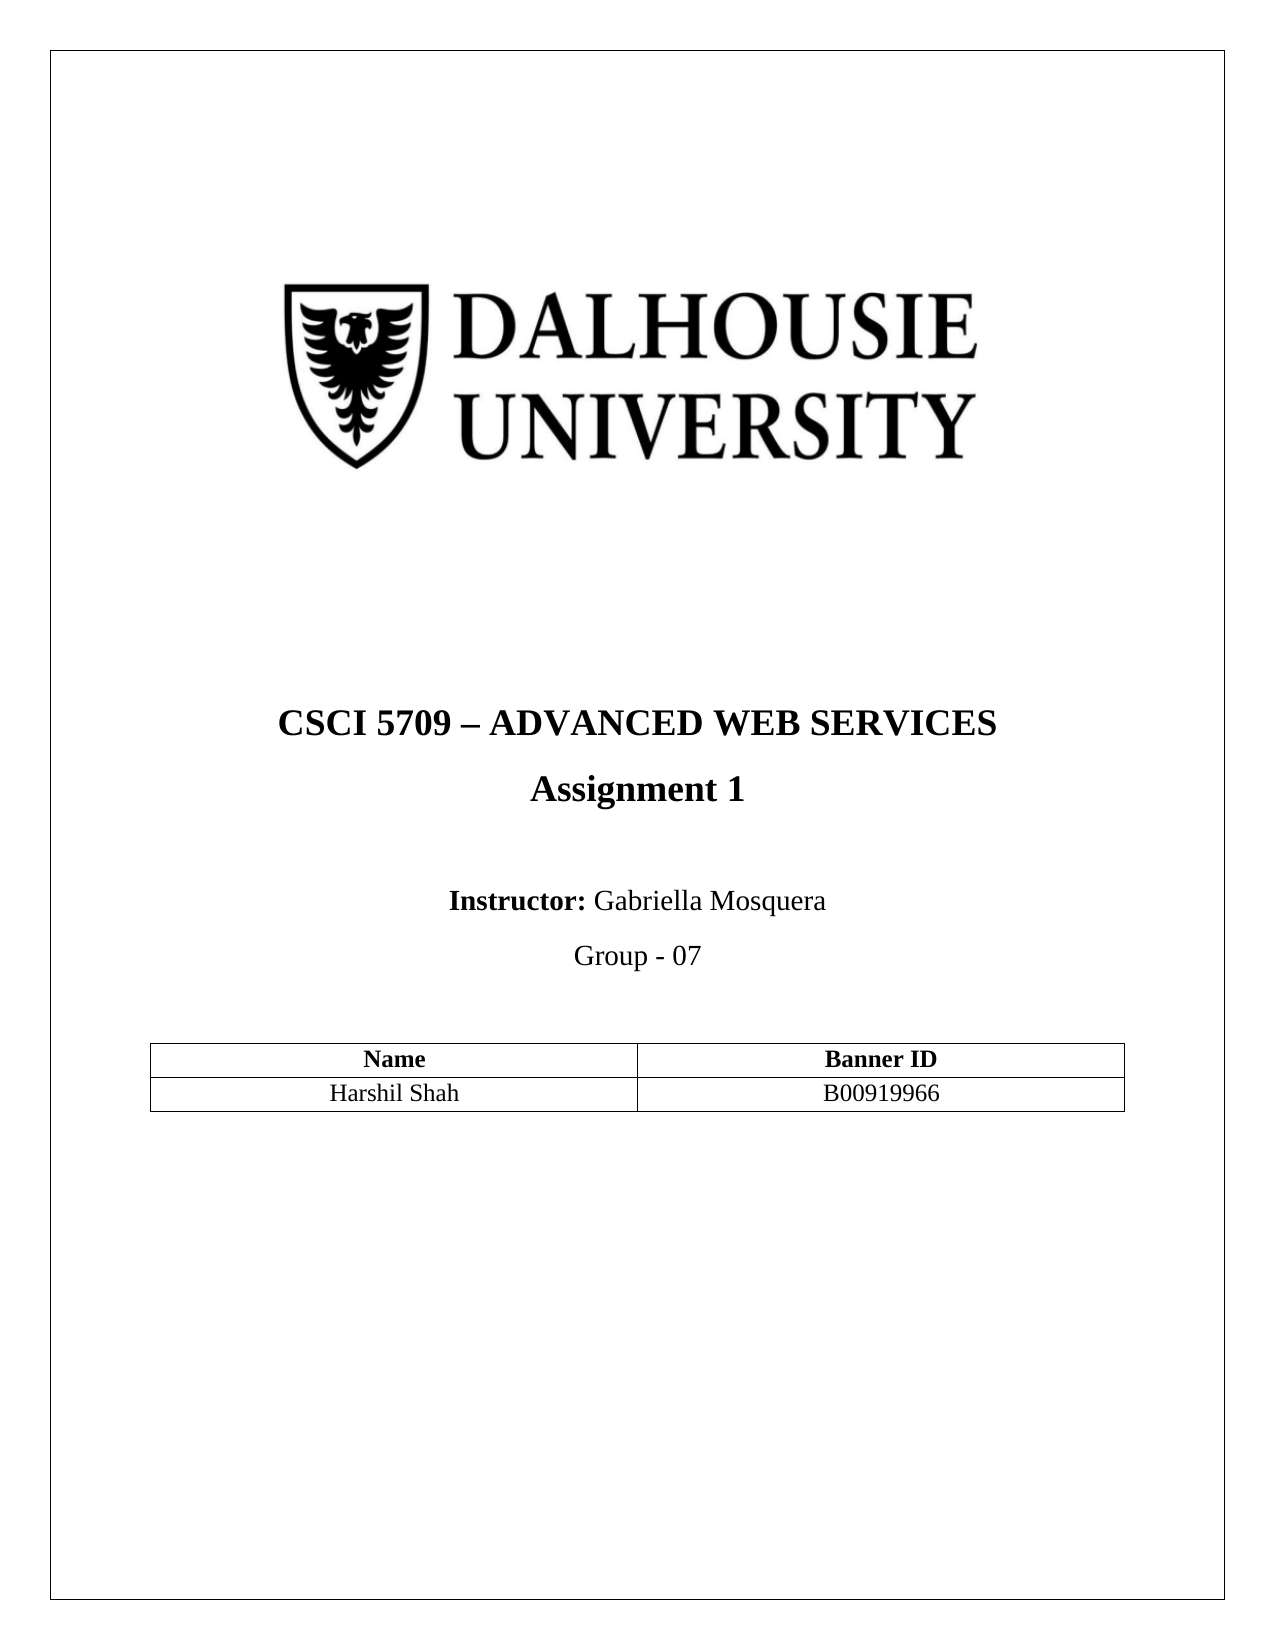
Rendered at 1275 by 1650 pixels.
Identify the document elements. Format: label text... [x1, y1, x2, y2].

table_cell Harshil Shah [151, 1078, 637, 1111]
picture [189, 199, 1086, 531]
text CSCI 5709 – ADVANCED WEB SERVICES [150, 700, 1125, 743]
table_cell B00919966 [638, 1078, 1124, 1111]
text Assignment 1 [150, 767, 1125, 810]
table_header Name [151, 1044, 637, 1077]
text Group - 07 [150, 938, 1125, 971]
table_header Banner ID [638, 1044, 1124, 1077]
text Instructor: Gabriella Mosquera [150, 883, 1125, 916]
